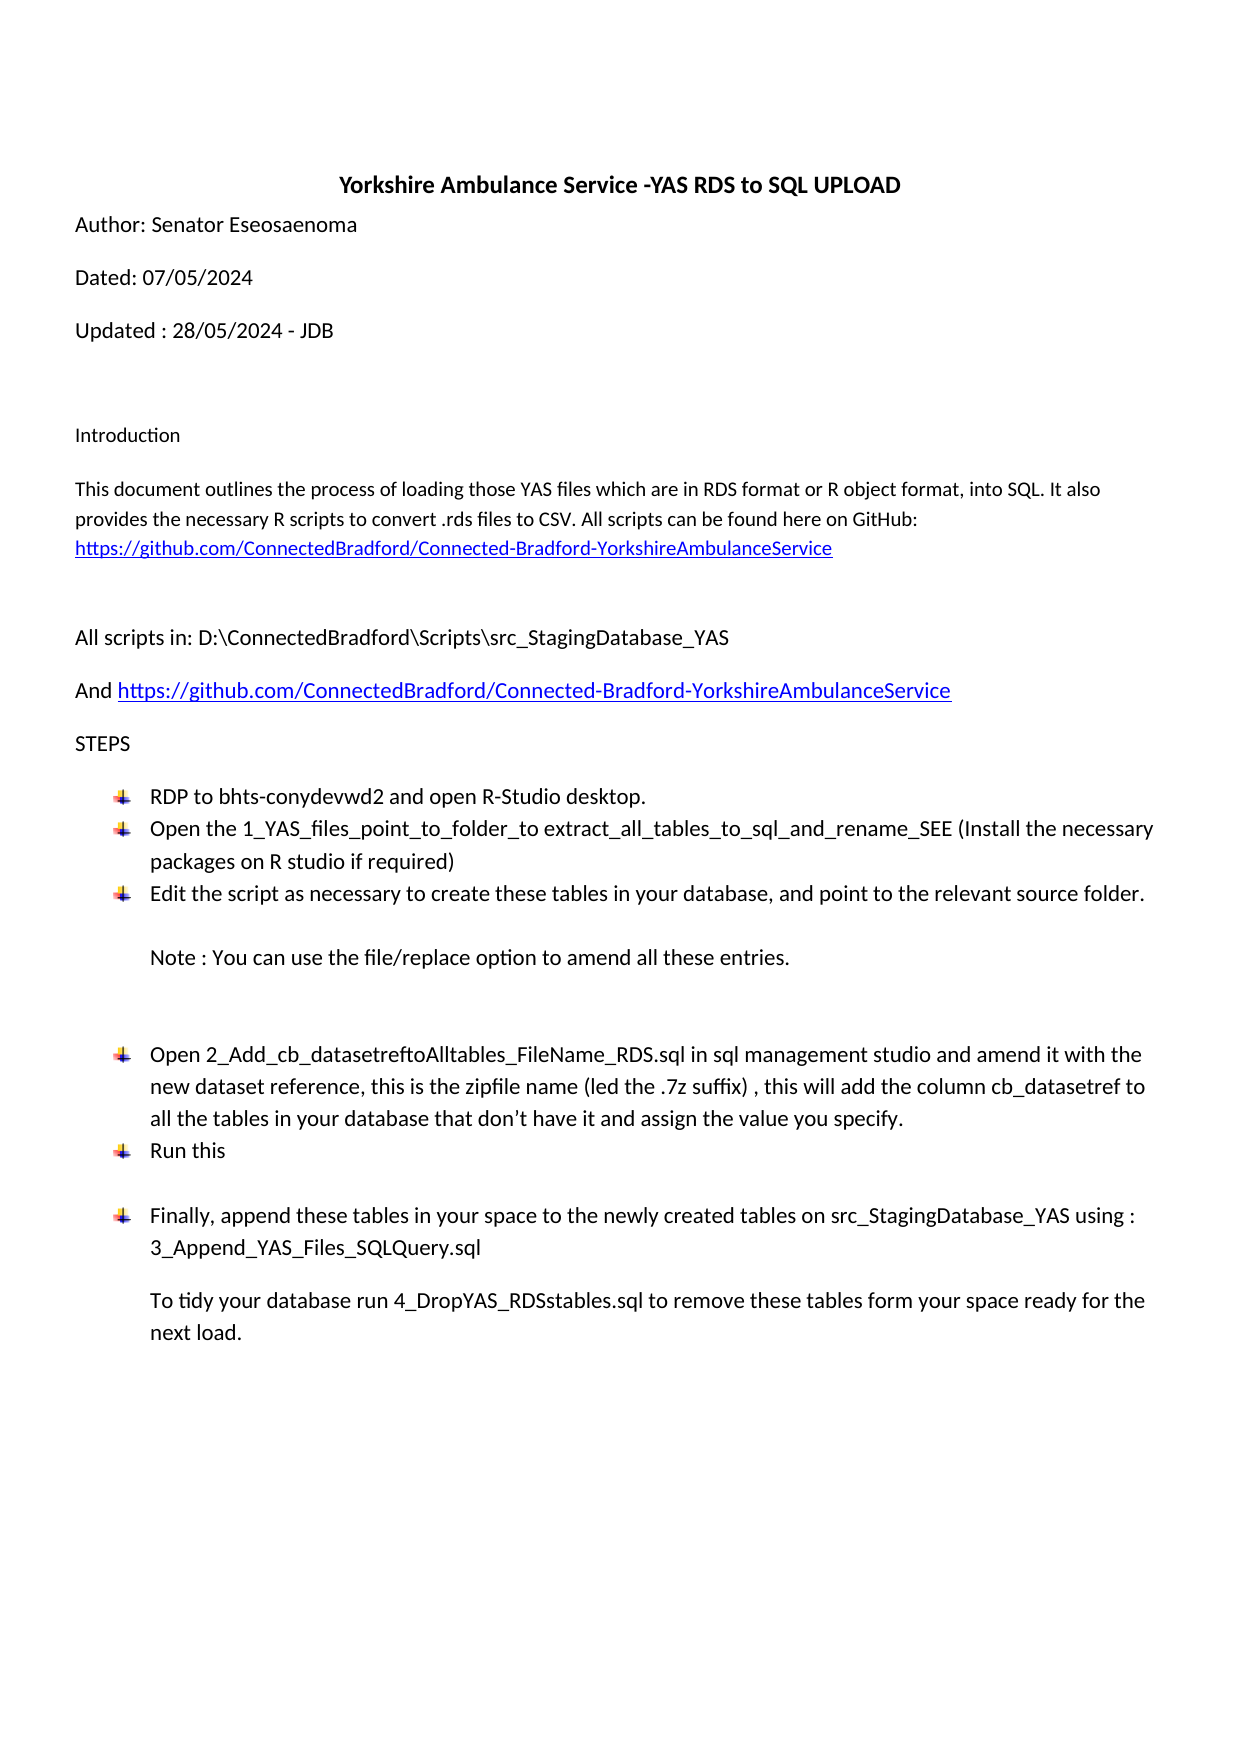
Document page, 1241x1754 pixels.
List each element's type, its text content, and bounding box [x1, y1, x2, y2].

list Note : You can use the file/replace option to amend all these entries. [150, 943, 1165, 971]
list Edit the script as necessary to create these tables in your database, and point to the relevant source folder. [112, 879, 1165, 907]
subtitle This document outlines the process of loading those YAS files which are in RDS format or R object format, into SQL. It also provides the necessary R scripts to convert .rds files to CSV. All scripts can be found here on GitHub: https://github.com/ConnectedBradford/Connected-Bradford-YorkshireAmbulanceService [75, 477, 1165, 560]
list Open the 1_YAS_files_point_to_folder_to extract_all_tables_to_sql_and_rename_SEE (Install the necessary packages on R studio if required) [112, 814, 1165, 875]
picture [113, 884, 131, 902]
list RDP to bhts-conydevwd2 and open R-Studio desktop. [112, 782, 1165, 810]
picture [113, 1142, 131, 1159]
text Author: Senator Eseosaenoma [75, 210, 1165, 238]
picture [113, 1045, 131, 1063]
list Finally, append these tables in your space to the newly created tables on src_StagingDatabase_YAS using : 3_Append_YAS_Files_SQLQuery.sql [112, 1201, 1165, 1261]
text Introduction [75, 422, 1165, 448]
picture [113, 788, 131, 805]
text All scripts in: D:\ConnectedBradford\Scripts\src_StagingDatabase_YAS [75, 623, 1165, 651]
text To tidy your database run 4_DropYAS_RDSstables.sql to remove these tables form your space ready for the next load. [150, 1286, 1165, 1346]
text STEPS [75, 729, 1165, 757]
text And https://github.com/ConnectedBradford/Connected-Bradford-YorkshireAmbulanceService [75, 676, 1165, 704]
picture [113, 820, 131, 837]
text Dated: 07/05/2024 [75, 263, 1165, 291]
title Yorkshire Ambulance Service -YAS RDS to SQL UPLOAD [75, 169, 1165, 199]
list Open 2_Add_cb_datasetreftoAlltables_FileName_RDS.sql in sql management studio and amend it with the new dataset reference, this is the zipfile name (led the .7z suffix) , this will add the column cb_datasetref to all the tables in your database that don’t have it and assign the value you specify. [112, 1040, 1165, 1132]
list Run this [112, 1136, 1165, 1164]
picture [113, 1206, 131, 1224]
text Updated : 28/05/2024 - JDB [75, 316, 1165, 344]
